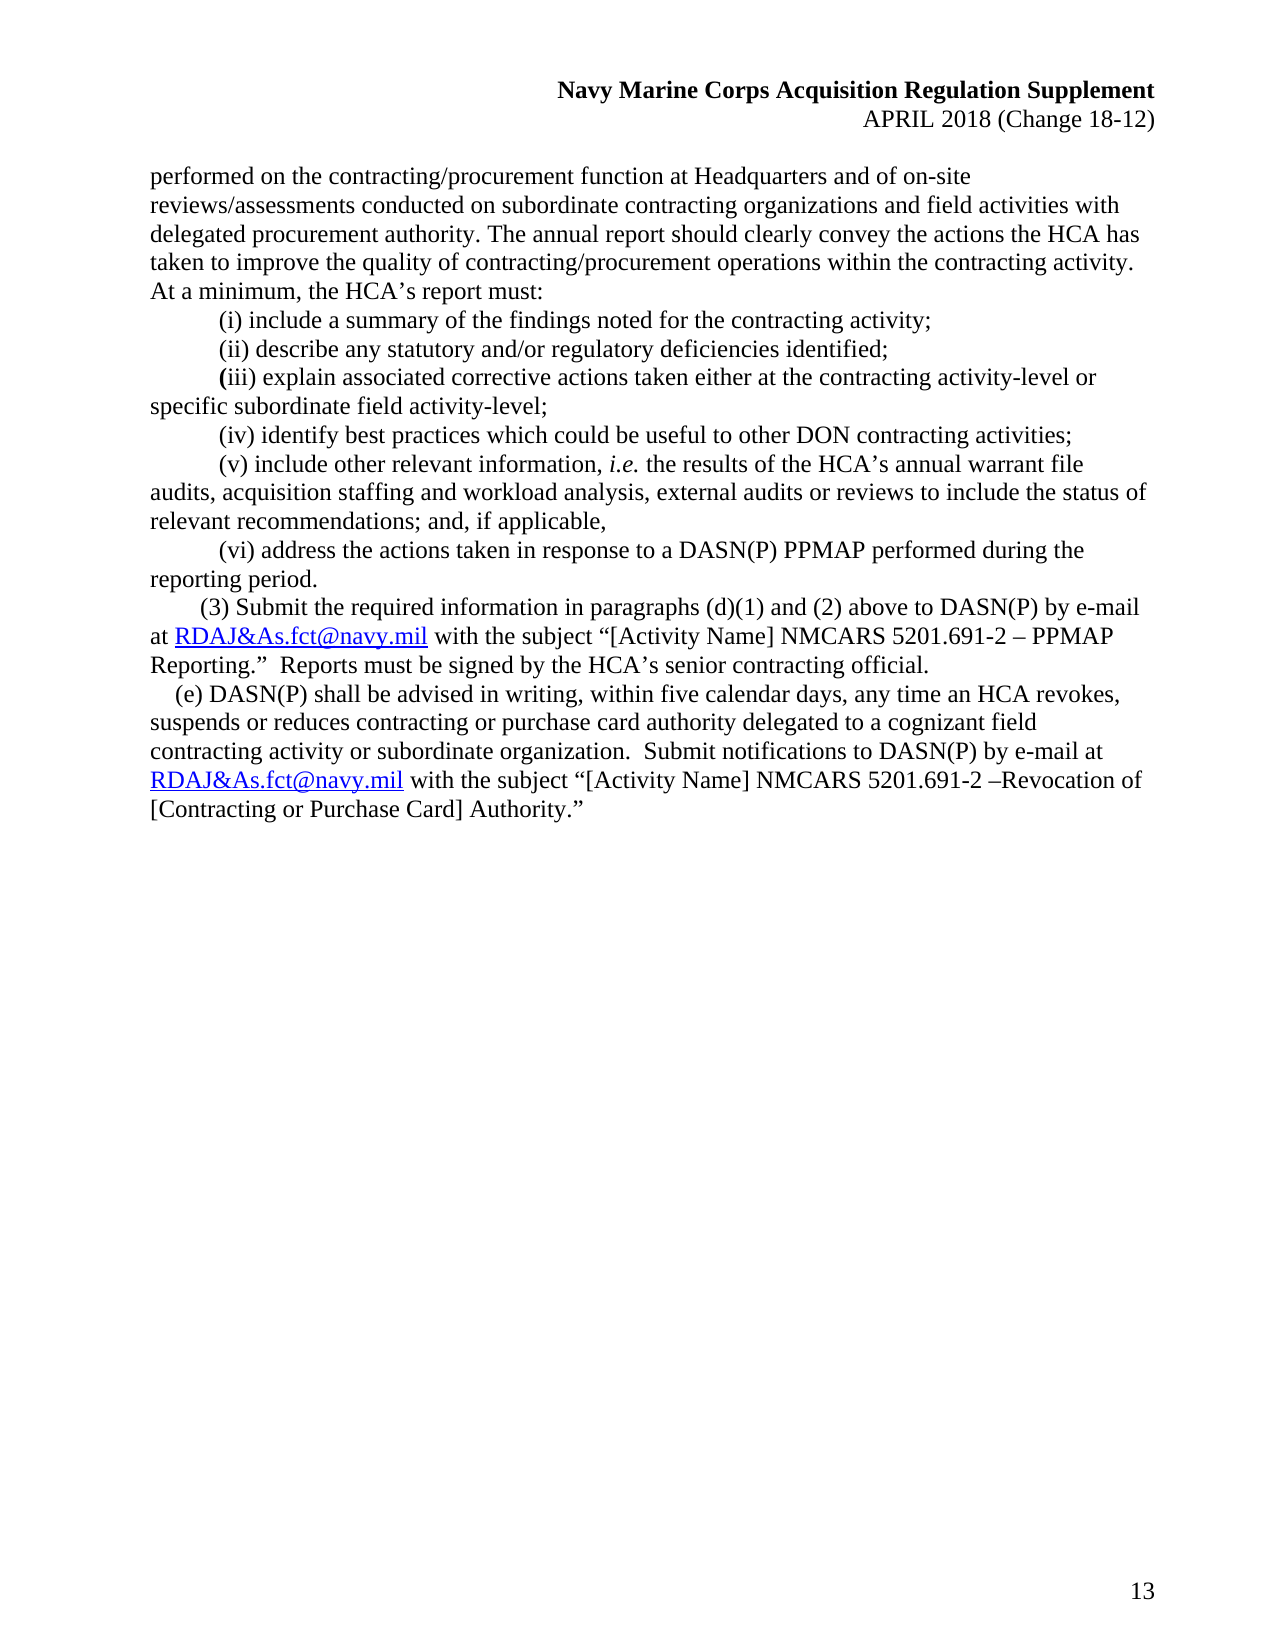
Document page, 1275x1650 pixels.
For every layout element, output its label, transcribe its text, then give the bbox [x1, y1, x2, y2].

text (vi) address the actions taken in response to a DASN(P) PPMAP performed during the reporting period. [150, 535, 1155, 592]
text (iii) explain associated corrective actions taken either at the contracting activity-level or specific subordinate field activity-level; [150, 362, 1155, 420]
text (iv) identify best practices which could be useful to other DON contracting activities; [150, 420, 1155, 449]
text (e) DASN(P) shall be advised in writing, within five calendar days, any time an HCA revokes, suspends or reduces contracting or purchase card authority delegated to a cognizant field contracting activity or subordinate organization. Submit notifications to DASN(P) by e-mail at RDAJ&As.fct@navy.mil with the subject “[Activity Name] NMCARS 5201.691-2 –Revocation of [Contracting or Purchase Card] Authority.” [150, 679, 1155, 822]
text (i) include a summary of the findings noted for the contracting activity; [150, 305, 1155, 334]
text (3) Submit the required information in paragraphs (d)(1) and (2) above to DASN(P) by e-mail at RDAJ&As.fct@navy.mil with the subject “[Activity Name] NMCARS 5201.691-2 – PPMAP Reporting.” Reports must be signed by the HCA’s senior contracting official. [150, 592, 1155, 679]
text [150, 161, 1155, 305]
text (v) include other relevant information, i.e. the results of the HCA’s annual warrant file audits, acquisition staffing and workload analysis, external audits or reviews to include the status of relevant recommendations; and, if applicable, [150, 449, 1155, 535]
text (ii) describe any statutory and/or regulatory deficiencies identified; [150, 334, 1155, 362]
